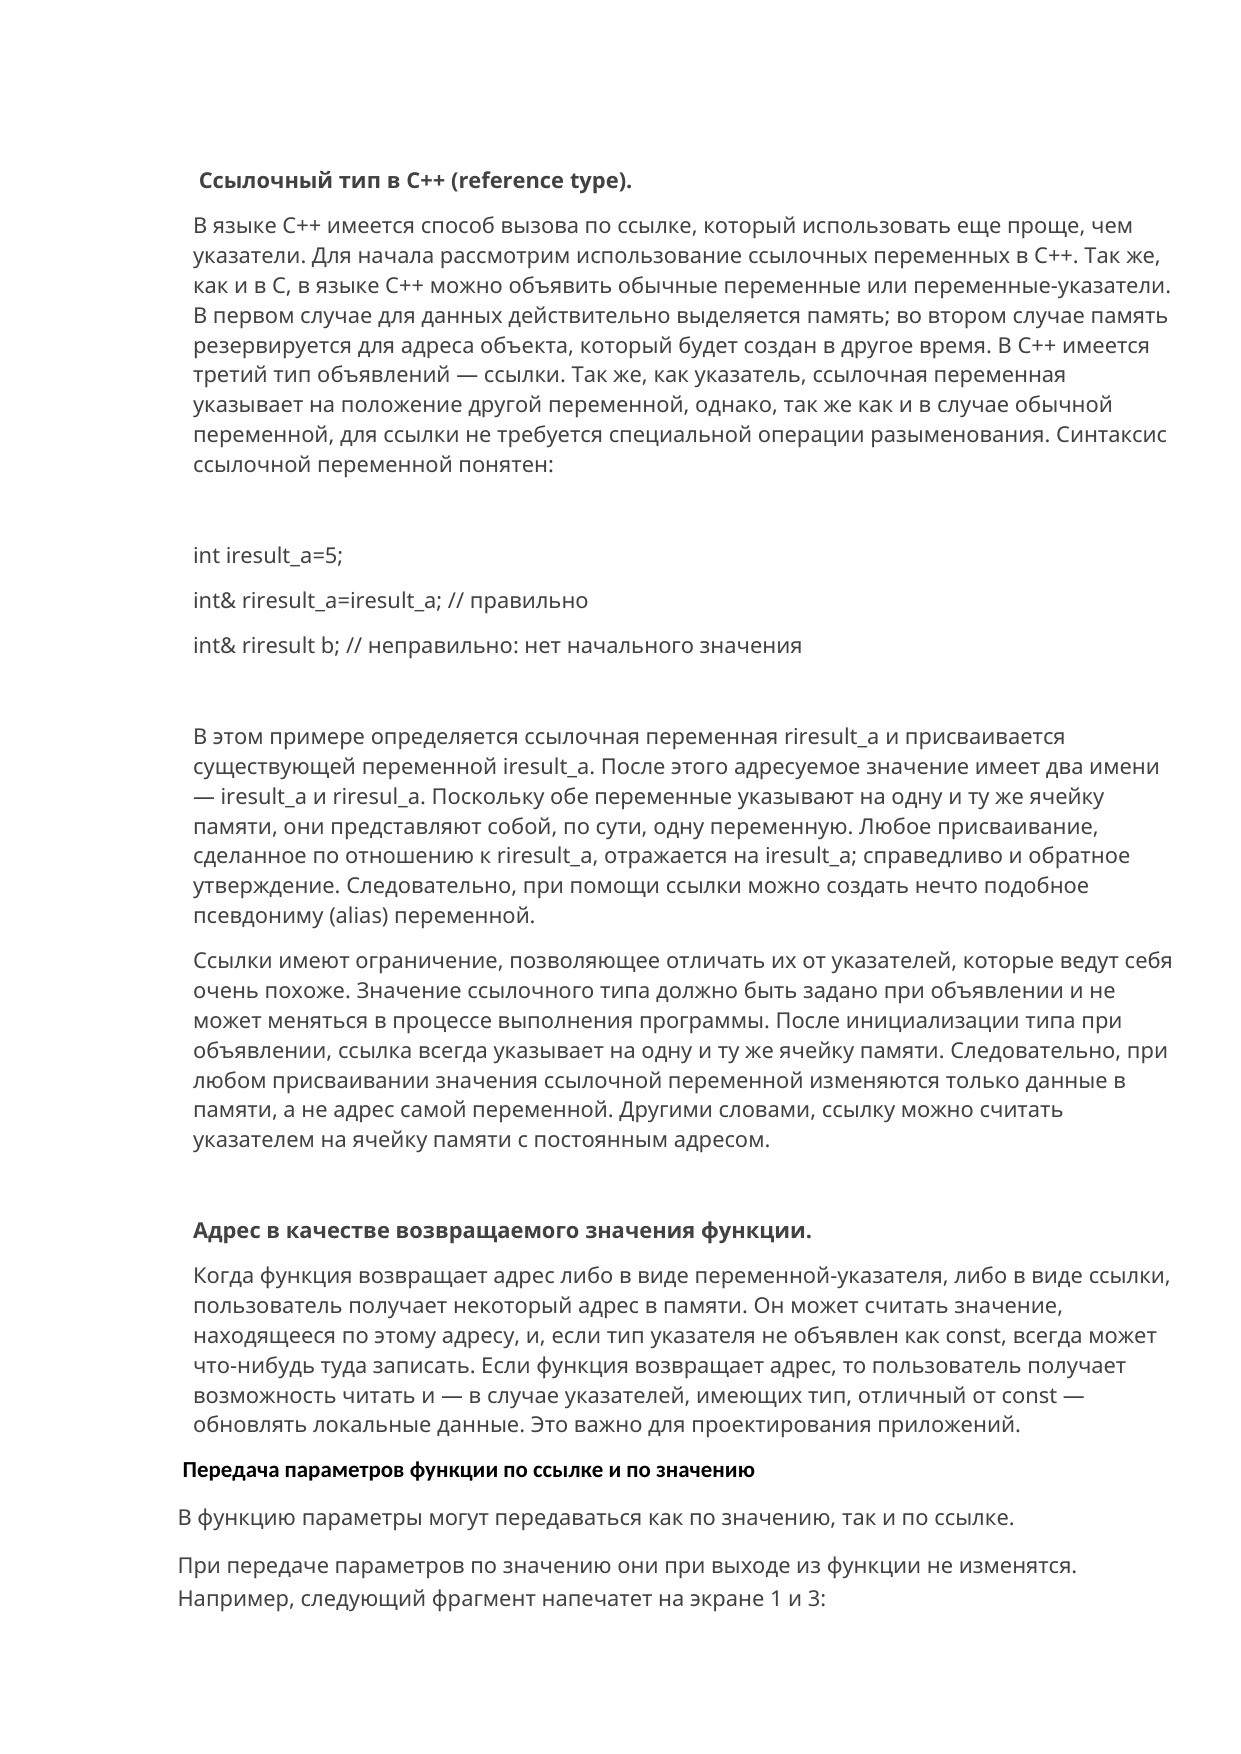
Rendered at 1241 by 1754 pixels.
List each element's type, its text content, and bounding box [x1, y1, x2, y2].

text Адрес в качестве возвращаемого значения функции. [193, 1215, 1180, 1245]
text int iresult_a=5; [193, 539, 1180, 569]
text При передаче параметров по значению они при выходе из функции не изменятся. Например, следующий фрагмент напечатет на экране 1 и 3: [177, 1550, 1196, 1612]
text В функцию параметры могут передаваться как по значению, так и по ссылке. [177, 1502, 1196, 1531]
text В этом примере определяется ссылочная переменная riresult_a и присваивается существующей переменной iresult_a. После этого адресуемое значение имеет два имени — iresult_a и riresul_a. Поскольку обе переменные указывают на одну и ту же ячейку памяти, они представляют собой, по сути, одну переменную. Любое присваивание, сделанное по отношению к riresult_a, отражается на iresult_a; справедливо и обратное утверждение. Следовательно, при помощи ссылки можно создать нечто подобное псевдониму (alias) переменной. [193, 721, 1180, 930]
text int& riresult b; // неправильно: нет начального значения [193, 630, 1180, 660]
text Ссылочный тип в C++ (reference type). [193, 165, 1180, 195]
text В языке C++ имеется способ вызова по ссылке, который использовать еще проще, чем указатели. Для начала рассмотрим использование ссылочных переменных в C++. Так же, как и в С, в языке C++ можно объявить обычные переменные или переменные-указатели. В первом случае для данных действительно выделяется память; во втором случае память резервируется для адреса объекта, который будет создан в другое время. В C++ имеется третий тип объявлений — ссылки. Так же, как указатель, ссылочная переменная указывает на положение другой переменной, однако, так же как и в случае обычной переменной, для ссылки не требуется специальной операции разыменования. Синтаксис ссылочной переменной понятен: [193, 210, 1180, 478]
text Когда функция возвращает адрес либо в виде переменной-указателя, либо в виде ссылки, пользователь получает некоторый адрес в памяти. Он может считать значение, находящееся по этому адресу, и, если тип указателя не объявлен как const, всегда может что-нибудь туда записать. Если функция возвращает адрес, то пользователь получает возможность читать и — в случае указателей, имеющих тип, отличный от const — обновлять локальные данные. Это важно для проектирования приложений. [193, 1260, 1180, 1439]
text int& riresult_a=iresult_a; // правильно [193, 585, 1180, 615]
text Ссылки имеют ограничение, позволяющее отличать их от указателей, которые ведут себя очень похоже. Значение ссылочного типа должно быть задано при объявлении и не может меняться в процессе выполнения программы. После инициализации типа при объявлении, ссылка всегда указывает на одну и ту же ячейку памяти. Следовательно, при любом присваивании значения ссылочной переменной изменяются только данные в памяти, а не адрес самой переменной. Другими словами, ссылку можно считать указателем на ячейку памяти с постоянным адресом. [193, 945, 1180, 1154]
text Передача параметров функции по ссылке и по значению [177, 1455, 1196, 1483]
